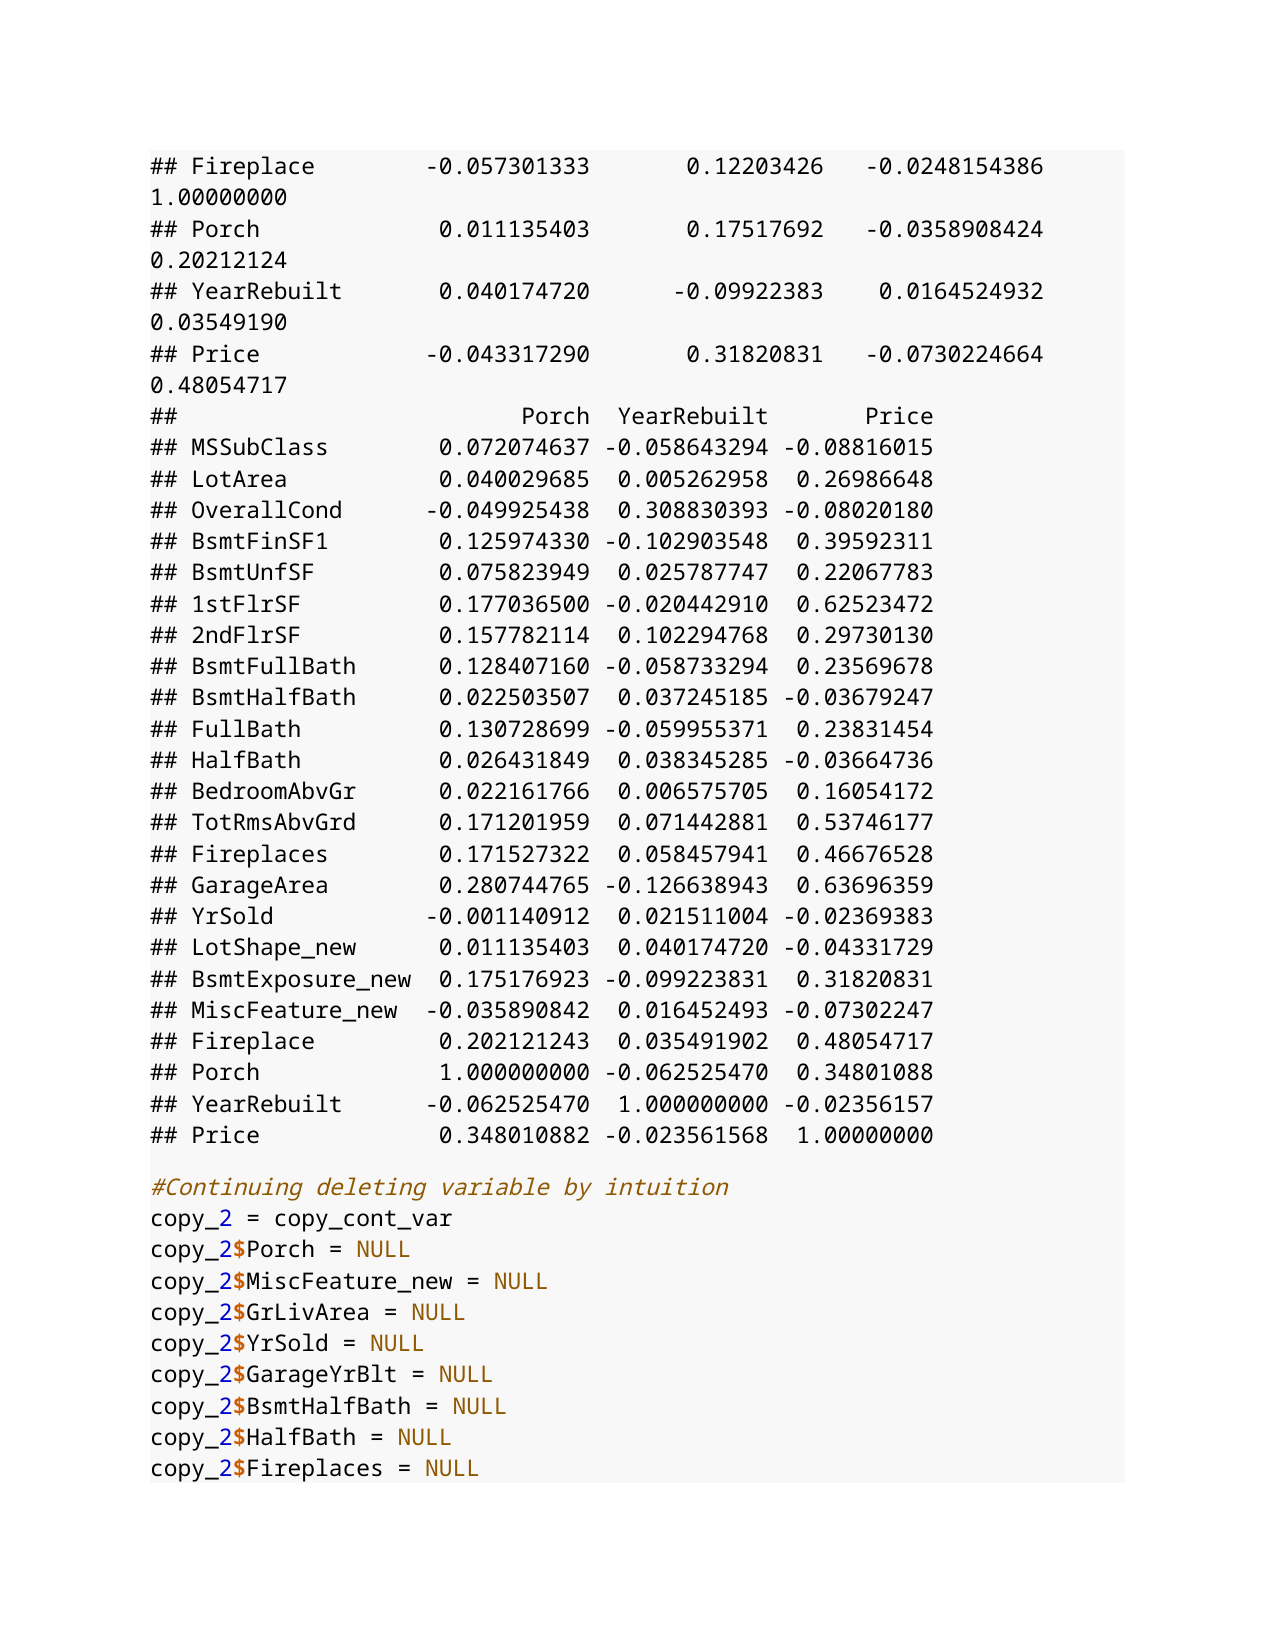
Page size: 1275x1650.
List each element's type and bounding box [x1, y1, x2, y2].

text [150, 1171, 1125, 1483]
text [150, 150, 1125, 1150]
